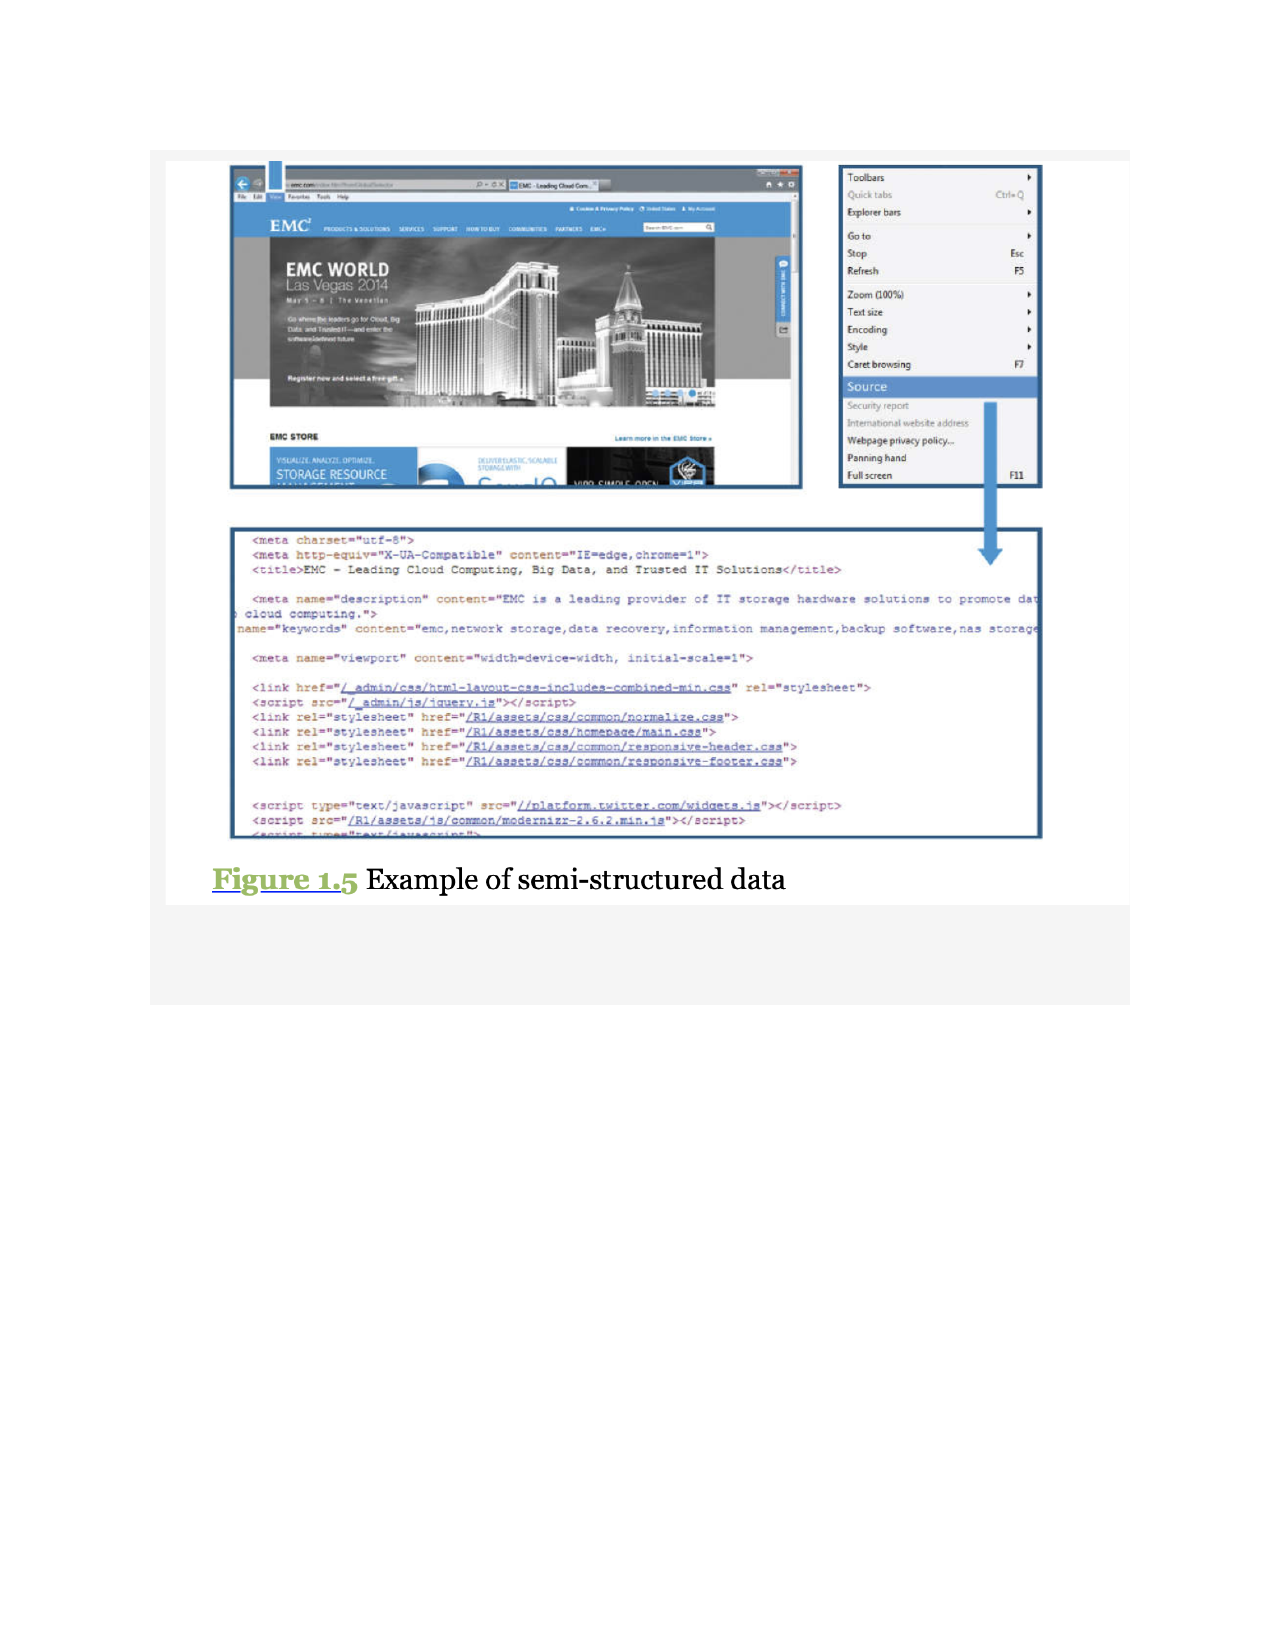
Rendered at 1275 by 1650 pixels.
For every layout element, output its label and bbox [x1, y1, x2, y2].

picture [165, 161, 1130, 905]
table_header [150, 150, 1130, 1005]
